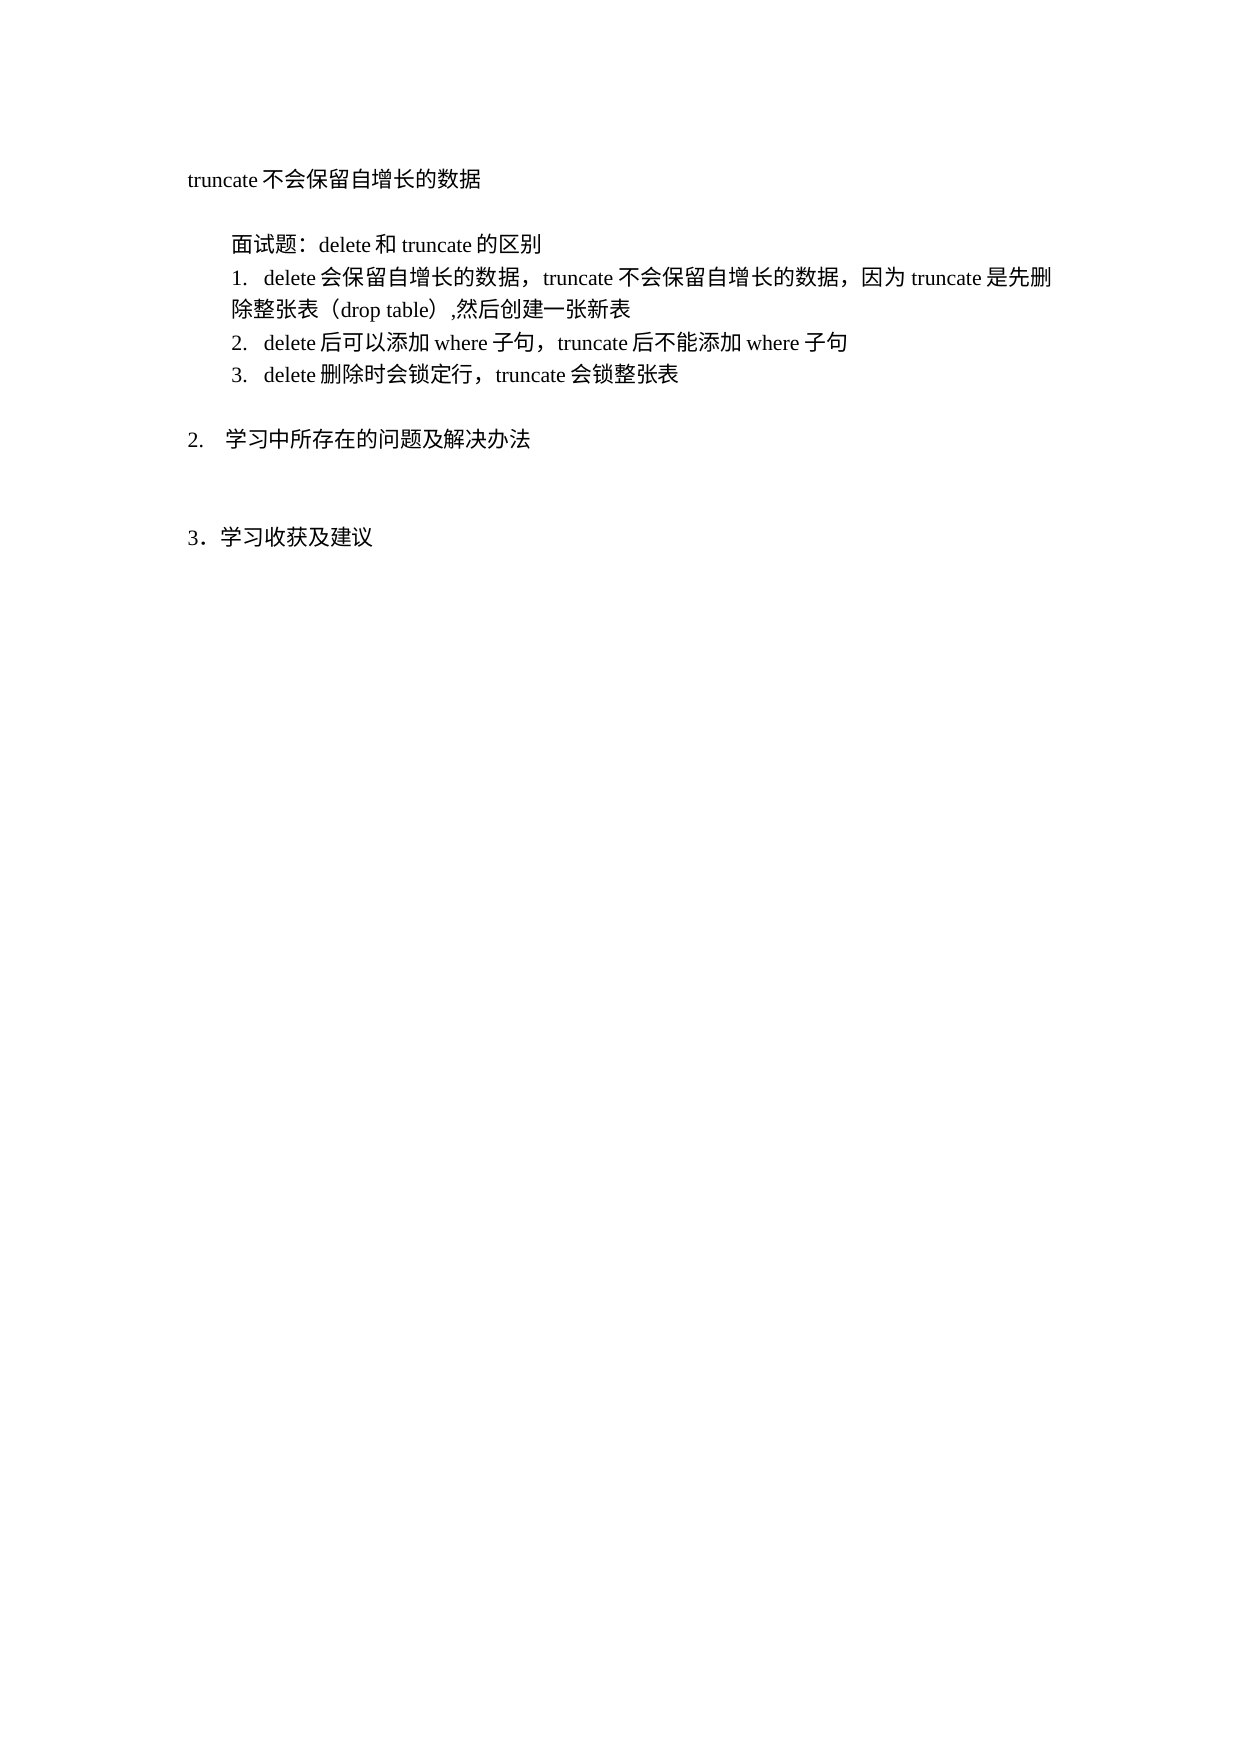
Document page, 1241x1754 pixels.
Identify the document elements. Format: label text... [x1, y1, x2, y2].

text truncate不会保留自增长的数据 [187, 162, 1053, 194]
text 3．学习收获及建议 [187, 519, 1053, 552]
list delete删除时会锁定行，truncate会锁整张表 [231, 357, 1053, 389]
list 学习中所存在的问题及解决办法 [187, 422, 1053, 454]
list delete后可以添加where子句，truncate后不能添加where子句 [231, 324, 1053, 357]
list delete会保留自增长的数据，truncate不会保留自增长的数据，因为truncate是先删除整张表（drop table）,然后创建一张新表 [231, 259, 1053, 324]
text 面试题：delete和truncate的区别 [231, 227, 1053, 259]
